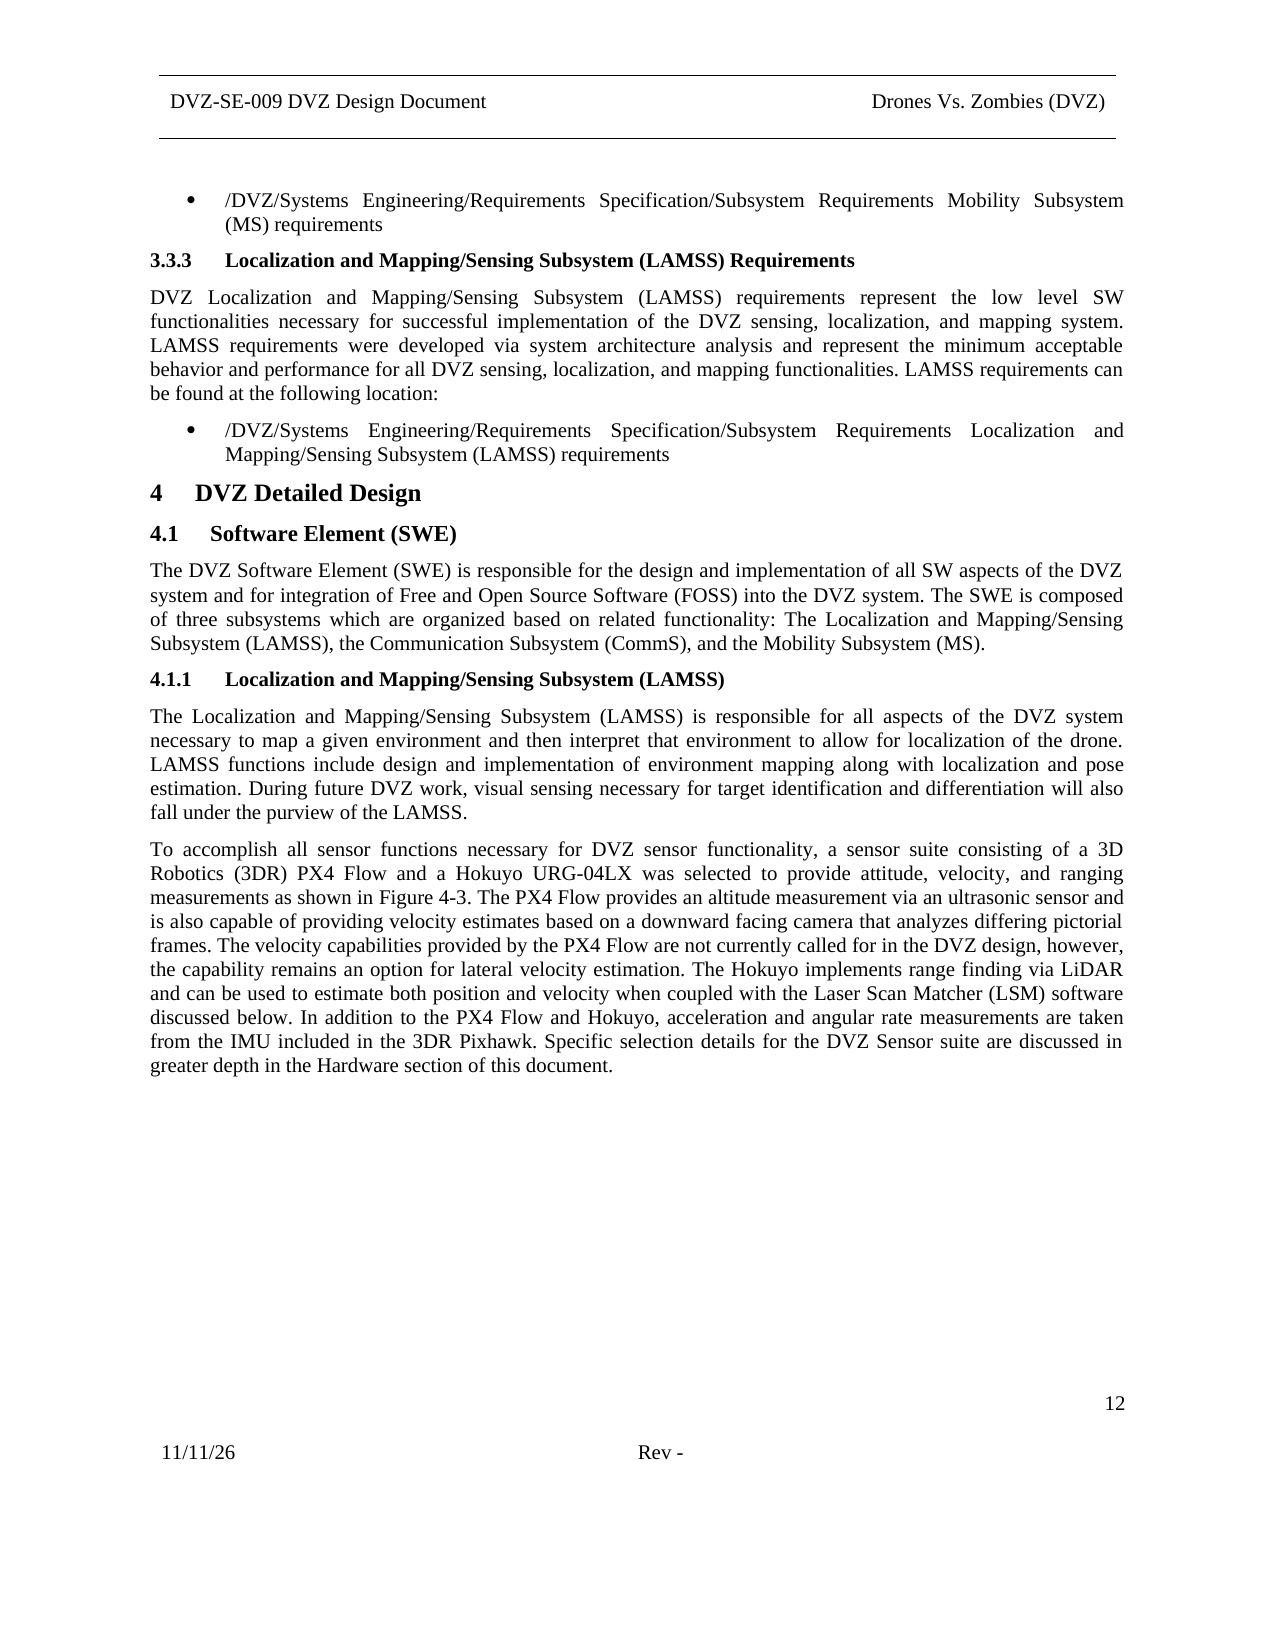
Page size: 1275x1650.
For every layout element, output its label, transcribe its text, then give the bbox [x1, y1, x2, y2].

subtitle Localization and Mapping/Sensing Subsystem (LAMSS) Requirements [150, 248, 1125, 272]
list /DVZ/Systems Engineering/Requirements Specification/Subsystem Requirements Mobility Subsystem (MS) requirements [187, 188, 1125, 236]
list /DVZ/Systems Engineering/Requirements Specification/Subsystem Requirements Localization and Mapping/Sensing Subsystem (LAMSS) requirements [187, 418, 1125, 466]
subtitle Localization and Mapping/Sensing Subsystem (LAMSS) [150, 667, 1125, 691]
text The DVZ Software Element (SWE) is responsible for the design and implementation of all SW aspects of the DVZ system and for integration of Free and Open Source Software (FOSS) into the DVZ system. The SWE is composed of three subsystems which are organized based on related functionality: The Localization and Mapping/Sensing Subsystem (LAMSS), the Communication Subsystem (CommS), and the Mobility Subsystem (MS). [150, 558, 1125, 655]
text The Localization and Mapping/Sensing Subsystem (LAMSS) is responsible for all aspects of the DVZ system necessary to map a given environment and then interpret that environment to allow for localization of the drone. LAMSS functions include design and implementation of environment mapping along with localization and pose estimation. During future DVZ work, visual sensing necessary for target identification and differentiation will also fall under the purview of the LAMSS. [150, 704, 1125, 824]
subtitle Software Element (SWE) [150, 519, 1125, 546]
text DVZ Localization and Mapping/Sensing Subsystem (LAMSS) requirements represent the low level SW functionalities necessary for successful implementation of the DVZ sensing, localization, and mapping system. LAMSS requirements were developed via system architecture analysis and represent the minimum acceptable behavior and performance for all DVZ sensing, localization, and mapping functionalities. LAMSS requirements can be found at the following location: [150, 285, 1125, 405]
subtitle DVZ Detailed Design [150, 478, 1125, 507]
